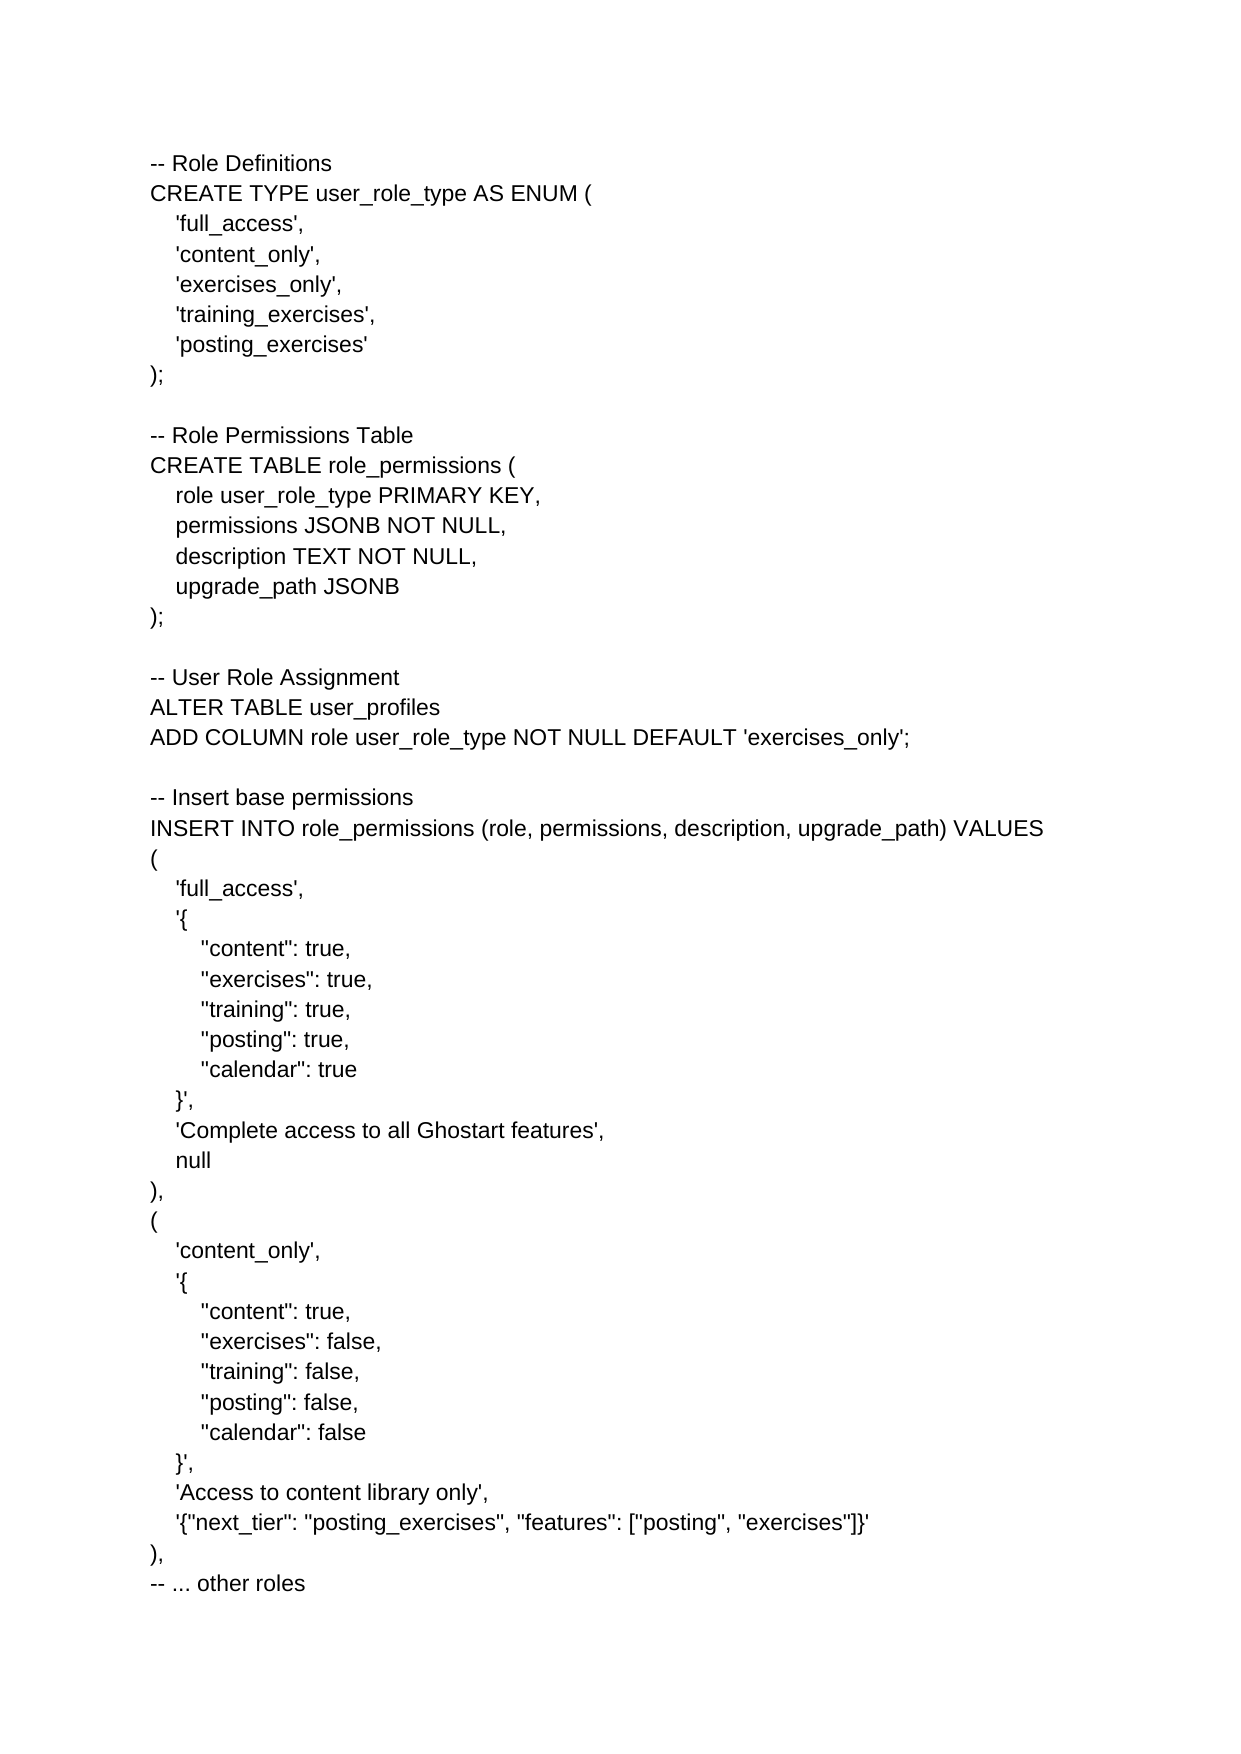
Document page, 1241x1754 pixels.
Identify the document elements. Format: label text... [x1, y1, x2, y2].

text 'full_access', [150, 210, 1090, 237]
text 'content_only', [150, 1237, 1090, 1264]
text "calendar": true [150, 1056, 1090, 1083]
text 'training_exercises', [150, 301, 1090, 327]
text -- ... other roles [150, 1570, 1090, 1596]
text 'posting_exercises' [150, 331, 1090, 358]
text ); [150, 603, 1090, 629]
text }', [150, 1086, 1090, 1113]
text '{ [150, 905, 1090, 932]
text "posting": true, [150, 1026, 1090, 1052]
text permissions JSONB NOT NULL, [150, 512, 1090, 539]
text 'full_access', [150, 875, 1090, 901]
text description TEXT NOT NULL, [150, 543, 1090, 569]
text 'Complete access to all Ghostart features', [150, 1117, 1090, 1143]
text -- User Role Assignment [150, 663, 1090, 690]
text CREATE TABLE role_permissions ( [150, 452, 1090, 478]
text INSERT INTO role_permissions (role, permissions, description, upgrade_path) VALUES [150, 814, 1090, 841]
text 'exercises_only', [150, 271, 1090, 297]
text null [150, 1147, 1090, 1173]
text ( [150, 845, 1090, 871]
text "exercises": false, [150, 1328, 1090, 1354]
text ), [150, 1539, 1090, 1566]
text "content": true, [150, 1298, 1090, 1324]
text ( [150, 1207, 1090, 1234]
text }', [150, 1449, 1090, 1475]
text "training": true, [150, 996, 1090, 1022]
text upgrade_path JSONB [150, 573, 1090, 599]
text -- Insert base permissions [150, 784, 1090, 811]
text 'content_only', [150, 241, 1090, 267]
text '{"next_tier": "posting_exercises", "features": ["posting", "exercises"]}' [150, 1509, 1090, 1536]
text ); [150, 361, 1090, 388]
text 'Access to content library only', [150, 1479, 1090, 1506]
text ALTER TABLE user_profiles [150, 694, 1090, 720]
text ADD COLUMN role user_role_type NOT NULL DEFAULT 'exercises_only'; [150, 724, 1090, 750]
text "calendar": false [150, 1419, 1090, 1445]
text "exercises": true, [150, 966, 1090, 992]
text "training": false, [150, 1358, 1090, 1385]
text role user_role_type PRIMARY KEY, [150, 482, 1090, 509]
text CREATE TYPE user_role_type AS ENUM ( [150, 180, 1090, 207]
text -- Role Permissions Table [150, 422, 1090, 448]
text ), [150, 1177, 1090, 1203]
text "posting": false, [150, 1388, 1090, 1415]
text "content": true, [150, 935, 1090, 962]
text '{ [150, 1268, 1090, 1294]
text -- Role Definitions [150, 150, 1090, 176]
